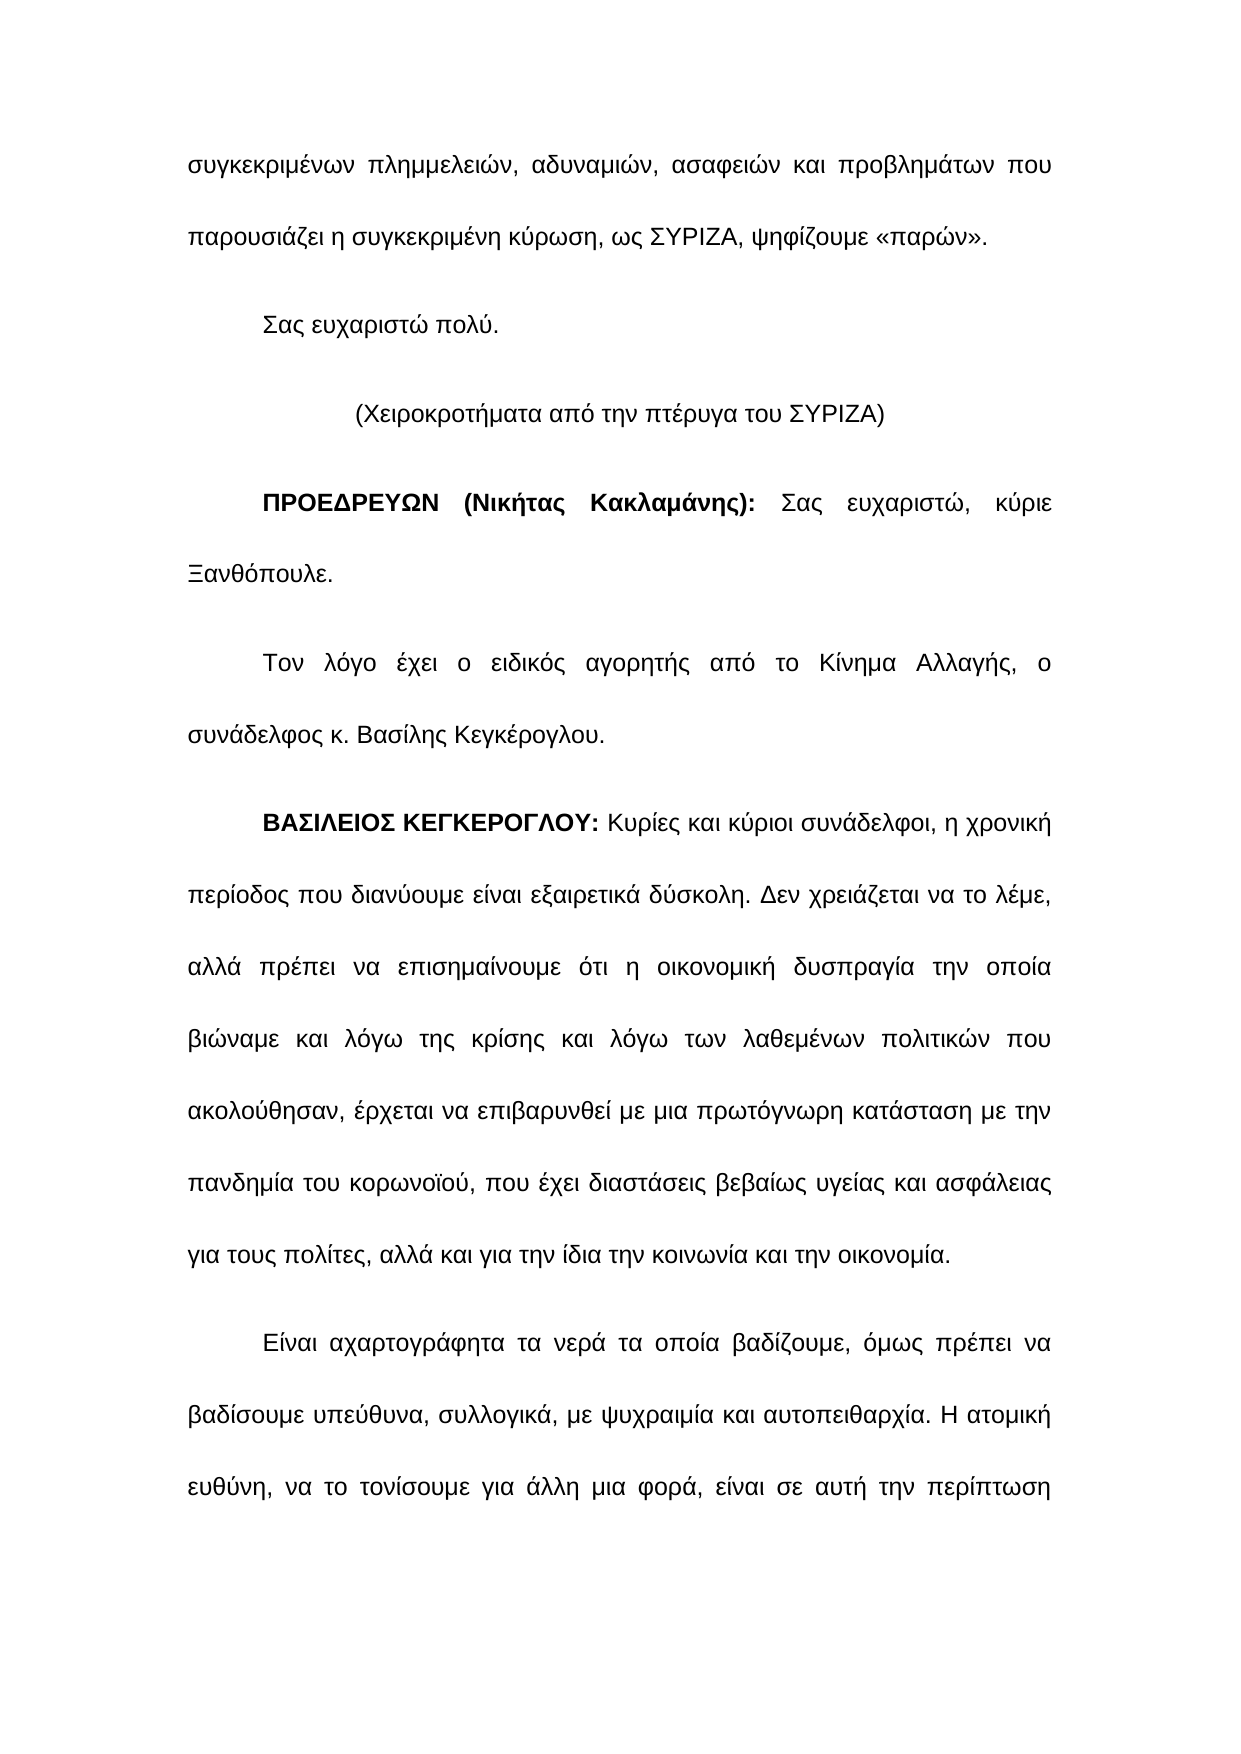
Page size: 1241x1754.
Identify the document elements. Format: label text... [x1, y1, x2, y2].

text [187, 1328, 1053, 1501]
text ΒΑΣΙΛΕΙΟΣ ΚΕΓΚΕΡΟΓΛΟΥ: Κυρίες και κύριοι συνάδελφοι, η χρονική περίοδος που διανύουμε είναι εξαιρετικά δύσκολη. Δεν χρειάζεται να το λέμε, αλλά πρέπει να επισημαίνουμε ότι η οικονομική δυσπραγία την οποία βιώναμε και λόγω της κρίσης και λόγω των λαθεμένων πολιτικών που ακολούθησαν, έρχεται να επιβαρυνθεί με μια πρωτόγνωρη κατάσταση με την πανδημία του κορωνοϊού, που έχει διαστάσεις βεβαίως υγείας και ασφάλειας για τους πολίτες, αλλά και για την ίδια την κοινωνία και την οικονομία. [187, 808, 1053, 1268]
text Τον λόγο έχει ο ειδικός αγορητής από το Κίνημα Αλλαγής, ο συνάδελφος κ. Βασίλης Κεγκέρογλου. [187, 648, 1053, 748]
text (Χειροκροτήματα από την πτέρυγα του ΣΥΡΙΖΑ) [187, 399, 1053, 428]
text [187, 150, 1053, 251]
text ΠΡΟΕΔΡΕΥΩΝ (Νικήτας Κακλαμάνης): Σας ευχαριστώ, κύριε Ξανθόπουλε. [187, 487, 1053, 588]
text Σας ευχαριστώ πολύ. [187, 310, 1053, 339]
